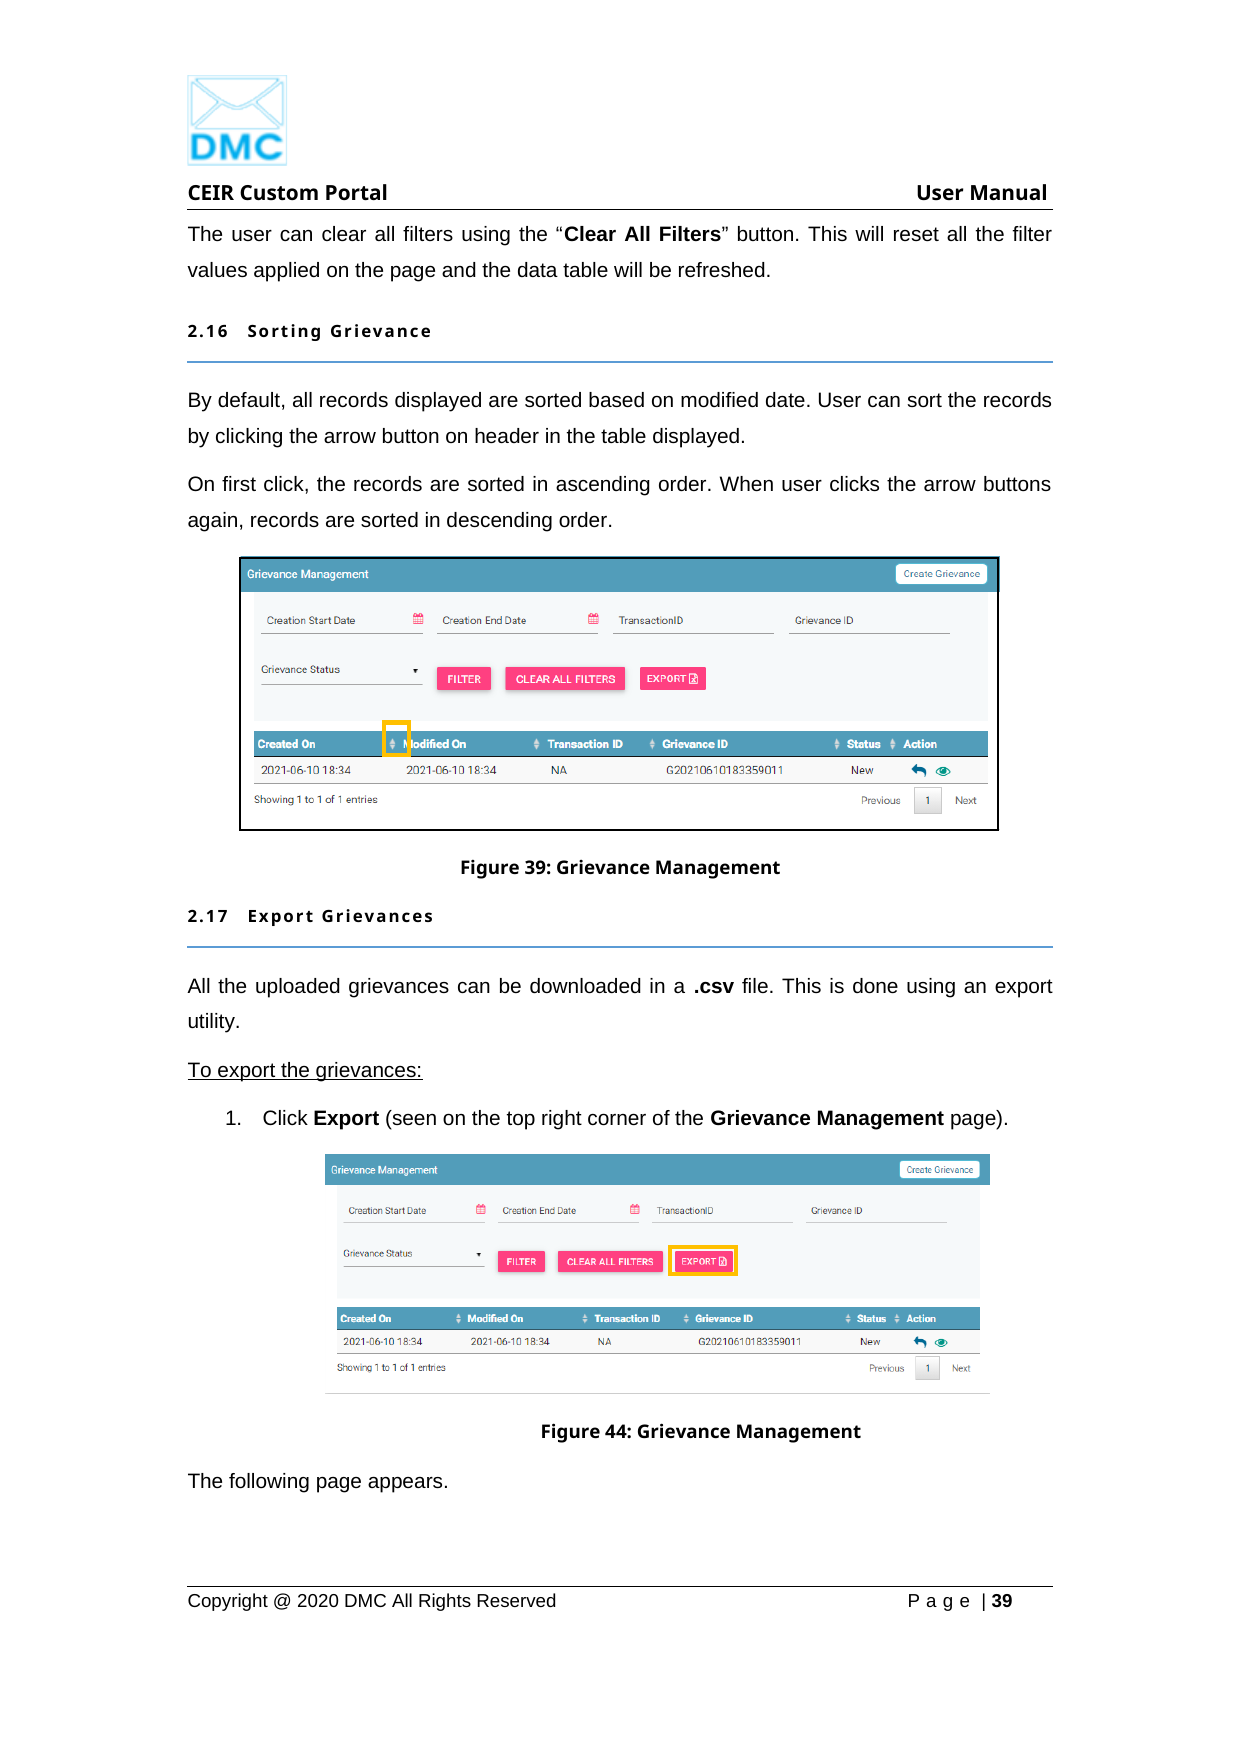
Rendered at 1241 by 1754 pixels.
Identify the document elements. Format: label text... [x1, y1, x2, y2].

picture [240, 556, 1000, 830]
subtitle Export Grievances [187, 904, 1053, 946]
picture [325, 1154, 990, 1394]
text To export the grievances: [187, 1058, 1053, 1082]
picture [187, 75, 288, 166]
picture [241, 559, 997, 829]
text The following page appears. [187, 1469, 1053, 1493]
text Figure 44: Grievance Management [187, 1418, 1053, 1444]
text All the uploaded grievances can be downloaded in a .csv file. This is done using an export utility. [187, 973, 1053, 1033]
text Figure 39: Grievance Management [187, 854, 1053, 879]
text On first click, the records are sorted in ascending order. When user clicks the arrow buttons again, records are sorted in descending order. [187, 472, 1053, 532]
list Click Export (seen on the top right corner of the Grievance Management page). [225, 1106, 1053, 1130]
subtitle Sorting Grievance [187, 319, 1053, 361]
text By default, all records displayed are sorted based on modified date. User can sort the records by clicking the arrow button on header in the table displayed. [187, 388, 1053, 448]
text The user can clear all filters using the “Clear All Filters” button. This will reset all the filter values applied on the page and the data table will be refreshed. [187, 222, 1053, 282]
